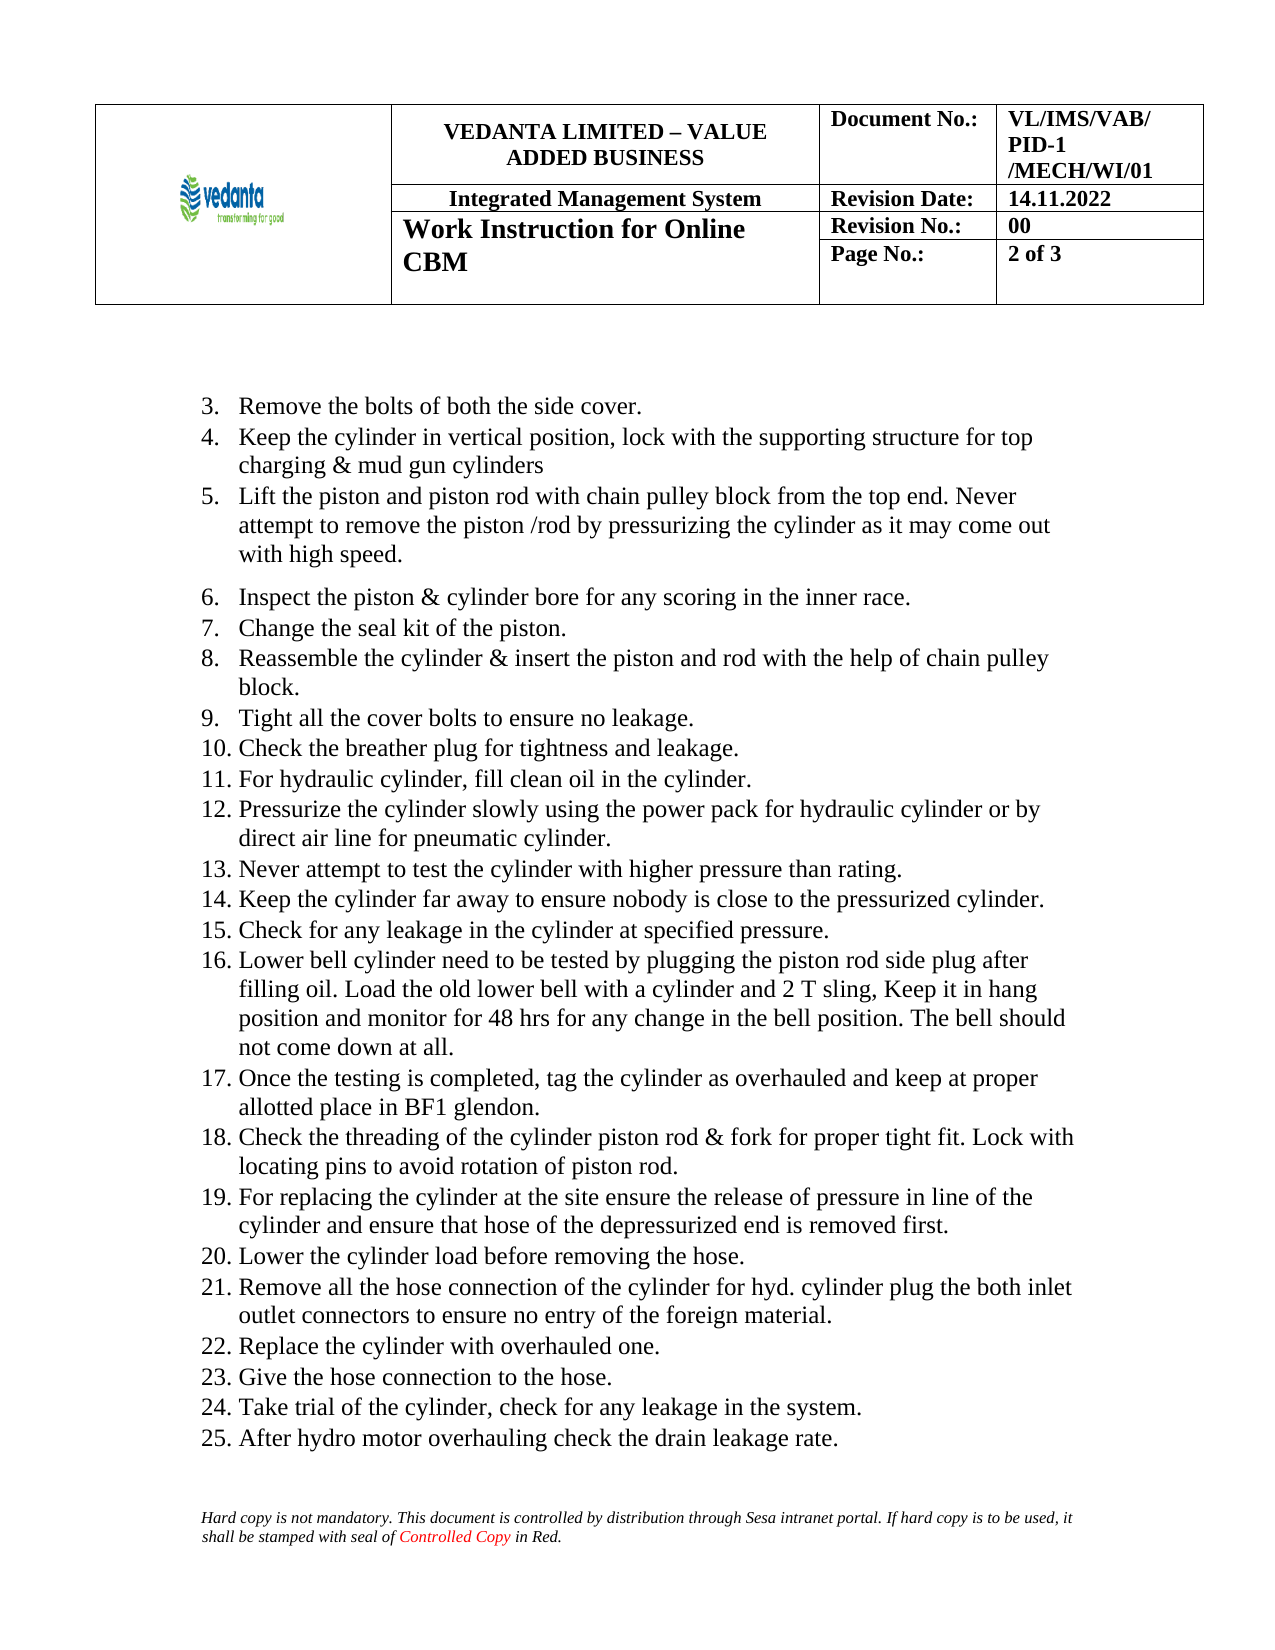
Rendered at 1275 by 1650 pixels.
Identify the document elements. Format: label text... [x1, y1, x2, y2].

list Give the hose connection to the hose. [201, 1362, 1088, 1390]
list Remove the bolts of both the side cover. [201, 391, 1088, 420]
list Keep the cylinder in vertical position, lock with the supporting structure for top charging & mud gun cylinders [201, 422, 1088, 479]
list Keep the cylinder far away to ensure nobody is close to the pressurized cylinder. [201, 884, 1088, 913]
list Check the breather plug for tightness and leakage. [201, 733, 1088, 762]
list Check the threading of the cylinder piston rod & fork for proper tight fit. Lock with locating pins to avoid rotation of piston rod. [201, 1122, 1088, 1180]
list Inspect the piston & cylinder bore for any scoring in the inner race. [201, 582, 1088, 611]
list Pressurize the cylinder slowly using the power pack for hydraulic cylinder or by direct air line for pneumatic cylinder. [201, 794, 1088, 852]
list Once the testing is completed, tag the cylinder as overhauled and keep at proper allotted place in BF1 glendon. [201, 1063, 1088, 1120]
list Replace the cylinder with overhauled one. [201, 1331, 1088, 1360]
list Change the seal kit of the piston. [201, 613, 1088, 641]
list Tight all the cover bolts to ensure no leakage. [201, 703, 1088, 731]
list Never attempt to test the cylinder with higher pressure than rating. [201, 854, 1088, 882]
list Remove all the hose connection of the cylinder for hyd. cylinder plug the both inlet outlet connectors to ensure no entry of the foreign material. [201, 1272, 1088, 1329]
list For replacing the cylinder at the site ensure the release of pressure in line of the cylinder and ensure that hose of the depressurized end is removed first. [201, 1182, 1088, 1239]
picture [112, 139, 362, 261]
list Lower the cylinder load before removing the hose. [201, 1241, 1088, 1270]
list Reassemble the cylinder & insert the piston and rod with the help of chain pulley block. [201, 643, 1088, 701]
list For hydraulic cylinder, fill clean oil in the cylinder. [201, 764, 1088, 792]
list Take trial of the cylinder, check for any leakage in the system. [201, 1392, 1088, 1421]
list After hydro motor overhauling check the drain leakage rate. [201, 1423, 1088, 1451]
list Lower bell cylinder need to be tested by plugging the piston rod side plug after filling oil. Load the old lower bell with a cylinder and 2 T sling, Keep it in hang position and monitor for 48 hrs for any change in the bell position. The bell should not come down at all. [201, 945, 1088, 1061]
list Check for any leakage in the cylinder at specified pressure. [201, 915, 1088, 943]
list Lift the piston and piston rod with chain pulley block from the top end. Never attempt to remove the piston /rod by pressurizing the cylinder as it may come out with high speed. [201, 481, 1088, 568]
